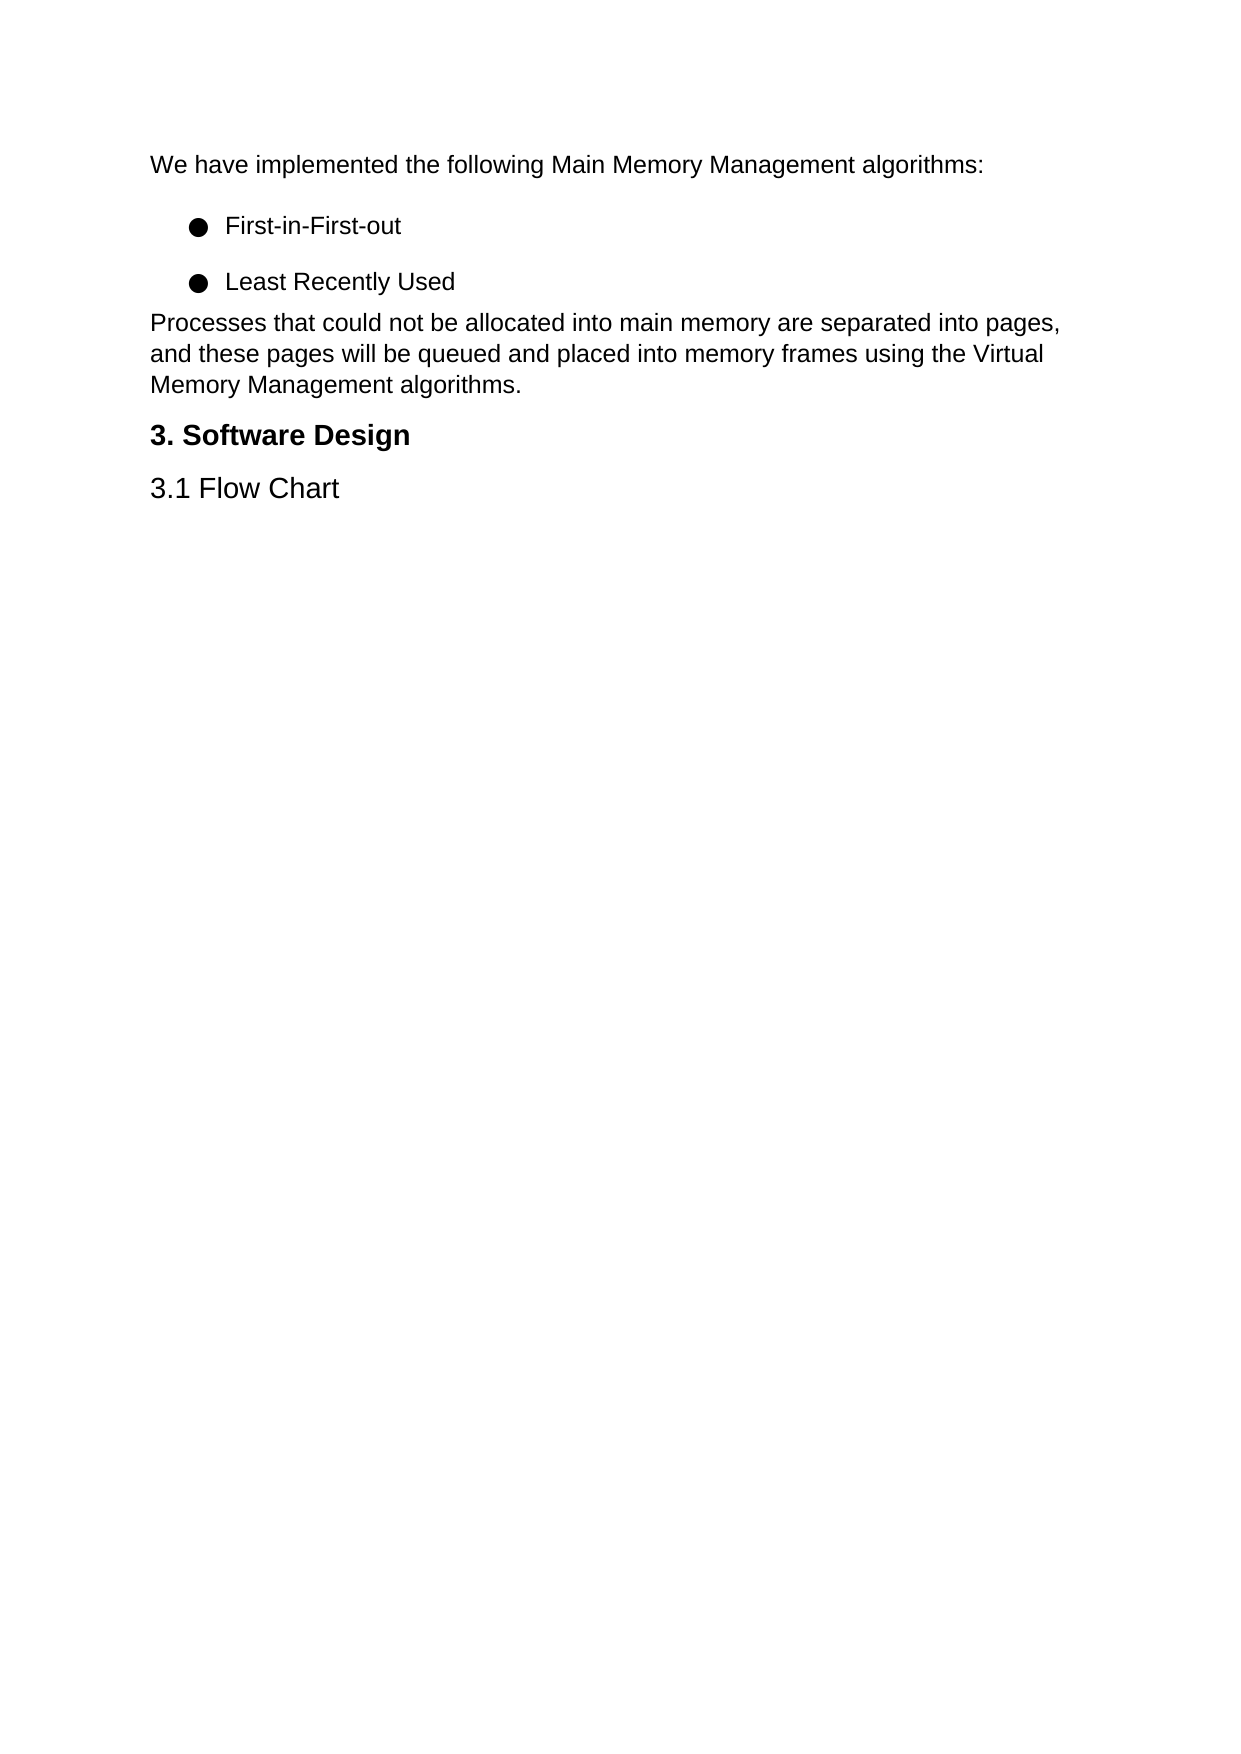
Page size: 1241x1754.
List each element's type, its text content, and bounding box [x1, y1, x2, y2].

text 3. Software Design [150, 418, 1090, 452]
list Least Recently Used [187, 253, 1090, 304]
text Processes that could not be allocated into main memory are separated into pages, and these pages will be queued and placed into memory frames using the Virtual Memory Management algorithms. [150, 308, 1090, 399]
list First-in-First-out [187, 198, 1090, 249]
text We have implemented the following Main Memory Management algorithms: [150, 150, 1090, 179]
text 3.1 Flow Chart [150, 471, 1090, 504]
